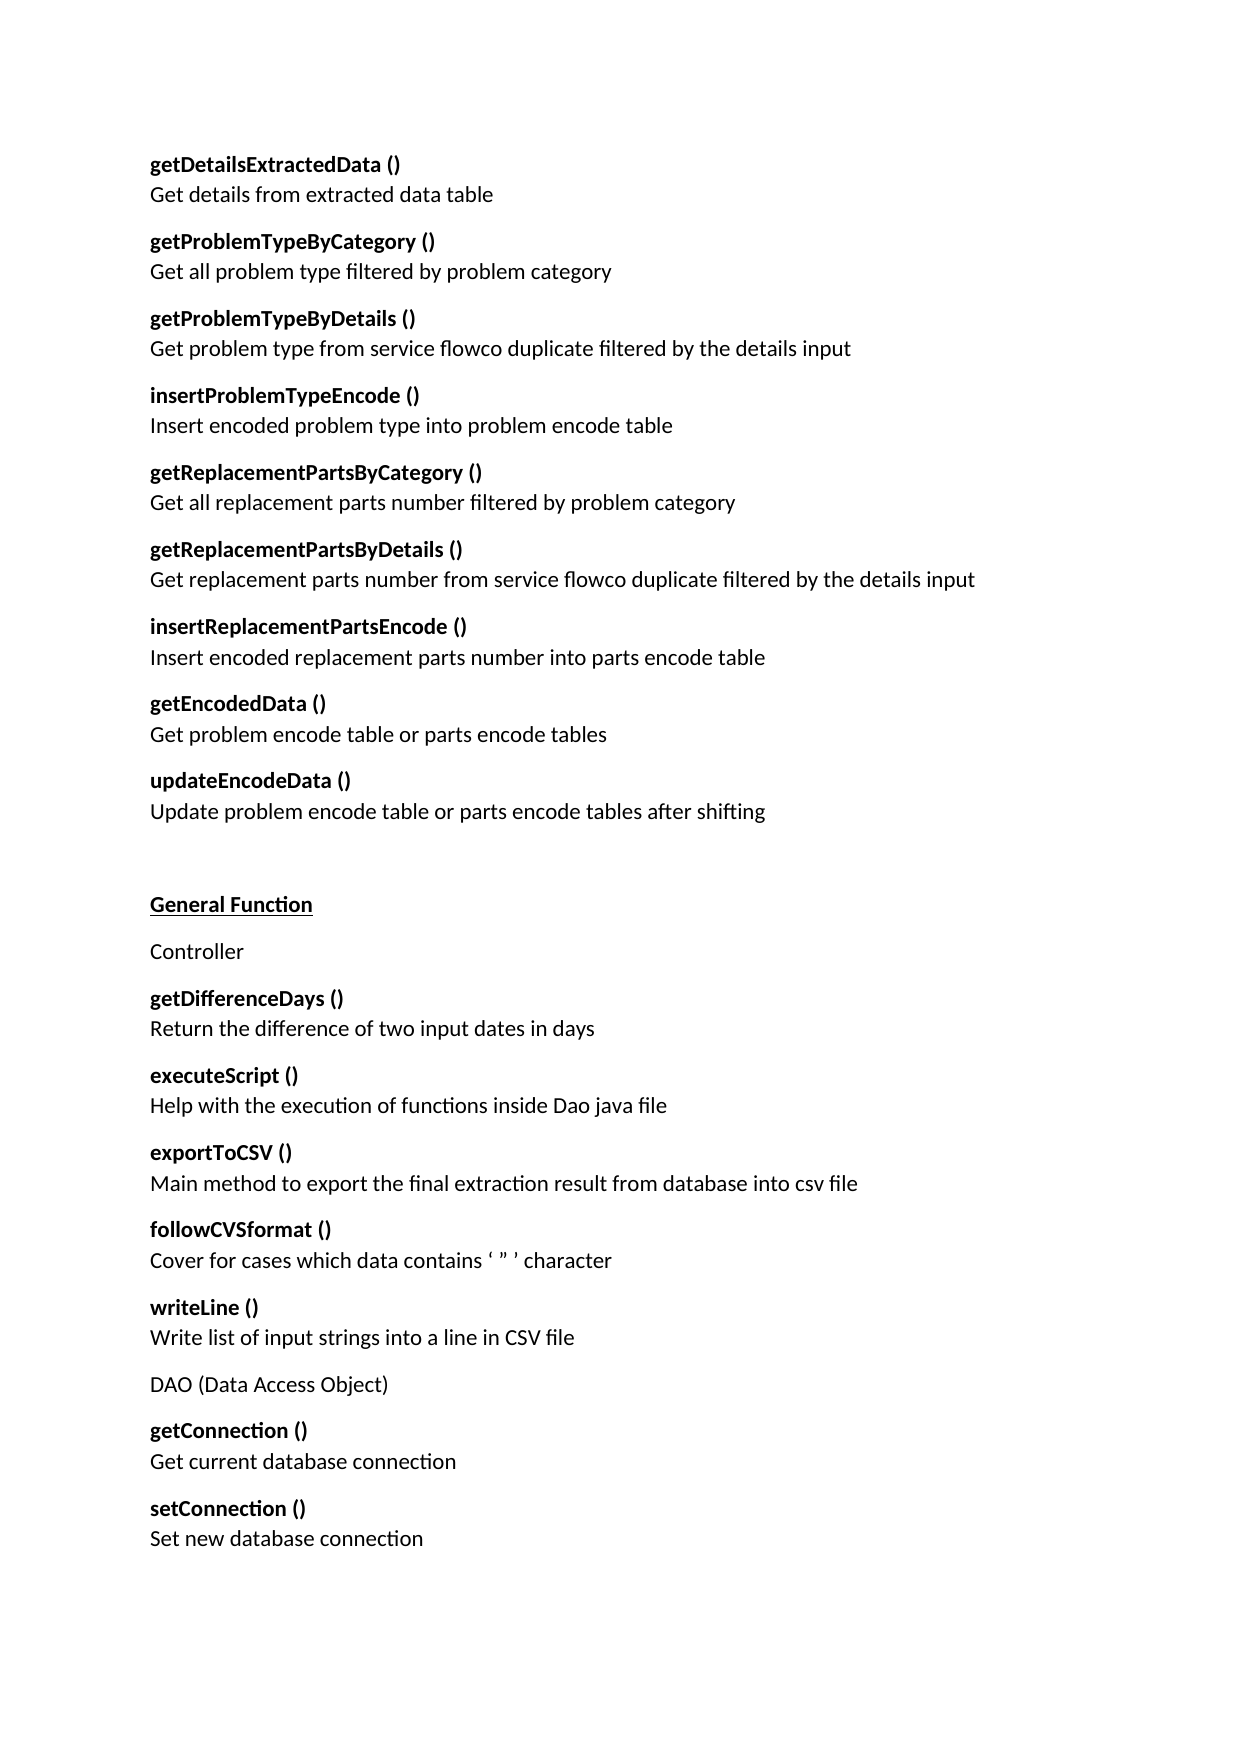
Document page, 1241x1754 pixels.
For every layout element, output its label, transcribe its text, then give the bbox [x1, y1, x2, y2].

text getEncodedData () Get problem encode table or parts encode tables [150, 689, 1090, 748]
text writeLine () Write list of input strings into a line in CSV file [150, 1293, 1090, 1351]
text updateEncodeData () Update problem encode table or parts encode tables after shifting [150, 767, 1090, 825]
text getProblemTypeByCategory () Get all problem type filtered by problem category [150, 227, 1090, 285]
text insertReplacementPartsEncode () Insert encoded replacement parts number into parts encode table [150, 612, 1090, 671]
text setConnection () Set new database connection [150, 1494, 1090, 1552]
text exportToCSV () Main method to export the final extraction result from database into csv file [150, 1138, 1090, 1197]
text DAO (Data Access Object) [150, 1370, 1090, 1398]
text getProblemTypeByDetails () Get problem type from service flowco duplicate filtered by the details input [150, 304, 1090, 362]
text getReplacementPartsByDetails () Get replacement parts number from service flowco duplicate filtered by the details input [150, 535, 1090, 594]
text getReplacementPartsByCategory () Get all replacement parts number filtered by problem category [150, 458, 1090, 517]
text getDifferenceDays () Return the difference of two input dates in days [150, 984, 1090, 1043]
text Controller [150, 937, 1090, 966]
text executeScript () Help with the execution of functions inside Dao java file [150, 1061, 1090, 1120]
text General Function [150, 891, 1090, 919]
text getConnection () Get current database connection [150, 1417, 1090, 1475]
text insertProblemTypeEncode () Insert encoded problem type into problem encode table [150, 381, 1090, 439]
text followCVSformat () Cover for cases which data contains ‘ ” ’ character [150, 1216, 1090, 1274]
text getDetailsExtractedData () Get details from extracted data table [150, 150, 1090, 208]
